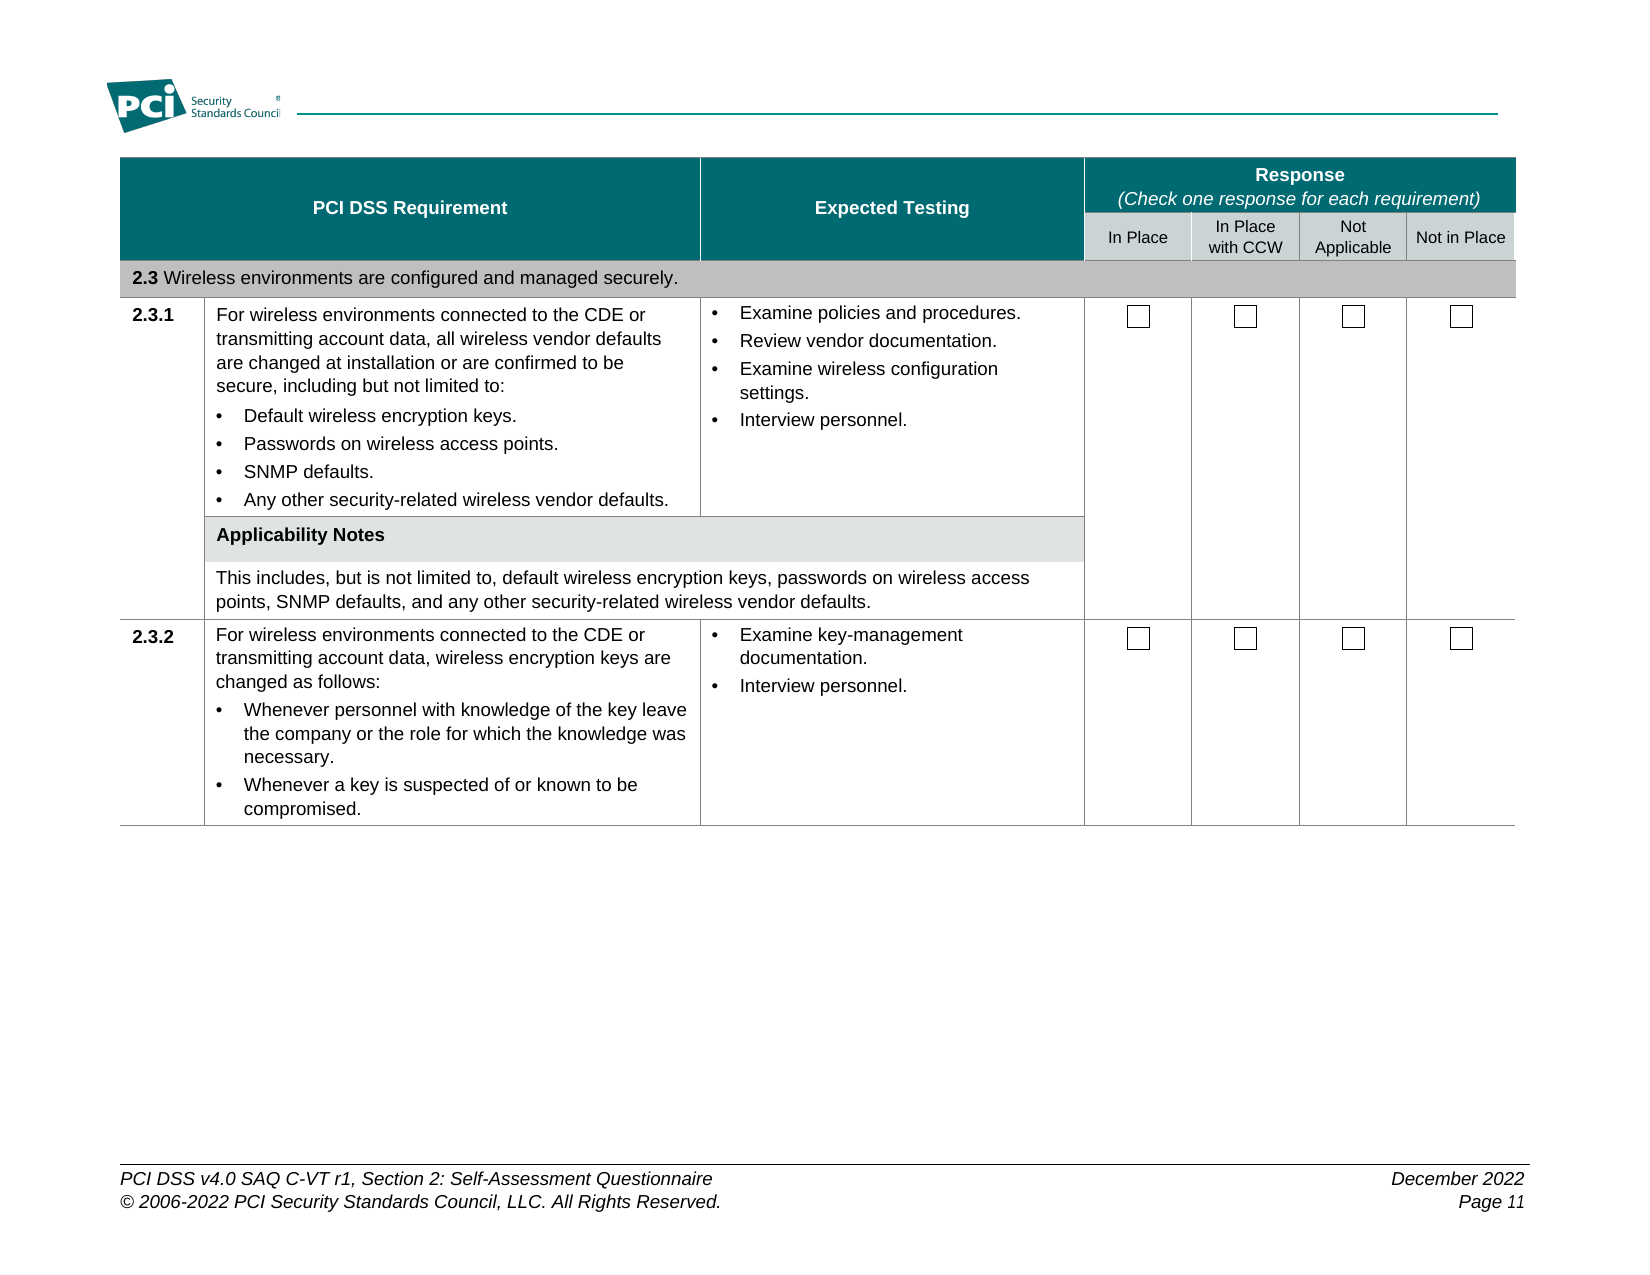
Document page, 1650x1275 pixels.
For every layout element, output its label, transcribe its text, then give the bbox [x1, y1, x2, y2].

table_cell [1192, 298, 1299, 618]
table_cell 2.3.1 [120, 298, 204, 618]
table_cell Examine policies and procedures. Review vendor documentation. Examine wireless configuration settings. Interview personnel. [701, 298, 1084, 516]
table_cell [1300, 620, 1406, 825]
table_cell 2.3.2 [120, 620, 204, 825]
table_cell [1300, 298, 1406, 618]
table_cell Not in Place [1407, 213, 1514, 260]
table_cell This includes, but is not limited to, default wireless encryption keys, passwords on wireless access points, SNMP defaults, and any other security-related wireless vendor defaults. [205, 562, 1084, 618]
table_cell [1407, 298, 1514, 618]
table_cell Applicability Notes [205, 517, 1084, 562]
table_header Response (Check one response for each requirement) [1085, 158, 1516, 212]
picture [106, 79, 281, 133]
table_cell [1407, 620, 1514, 825]
table_cell For wireless environments connected to the CDE or transmitting account data, all wireless vendor defaults are changed at installation or are confirmed to be secure, including but not limited to: Default wireless encryption keys. Passwords on wireless access points. SNMP defaults. Any other security-related wireless vendor defaults. [205, 298, 700, 516]
table_cell [1085, 298, 1191, 618]
table_header PCI DSS Requirement [120, 158, 700, 260]
table_cell [1192, 620, 1299, 825]
table_cell 2.3 Wireless environments are configured and managed securely. [120, 261, 1516, 297]
table_cell For wireless environments connected to the CDE or transmitting account data, wireless encryption keys are changed as follows: Whenever personnel with knowledge of the key leave the company or the role for which the knowledge was necessary. Whenever a key is suspected of or known to be compromised. [205, 620, 700, 825]
table_cell [1085, 620, 1191, 825]
table_cell Examine key-management documentation. Interview personnel. [701, 620, 1084, 825]
table_cell Not Applicable [1300, 213, 1406, 260]
table_header Expected Testing [701, 158, 1084, 260]
table_cell In Place [1085, 213, 1191, 260]
table_cell In Place with CCW [1192, 213, 1299, 260]
